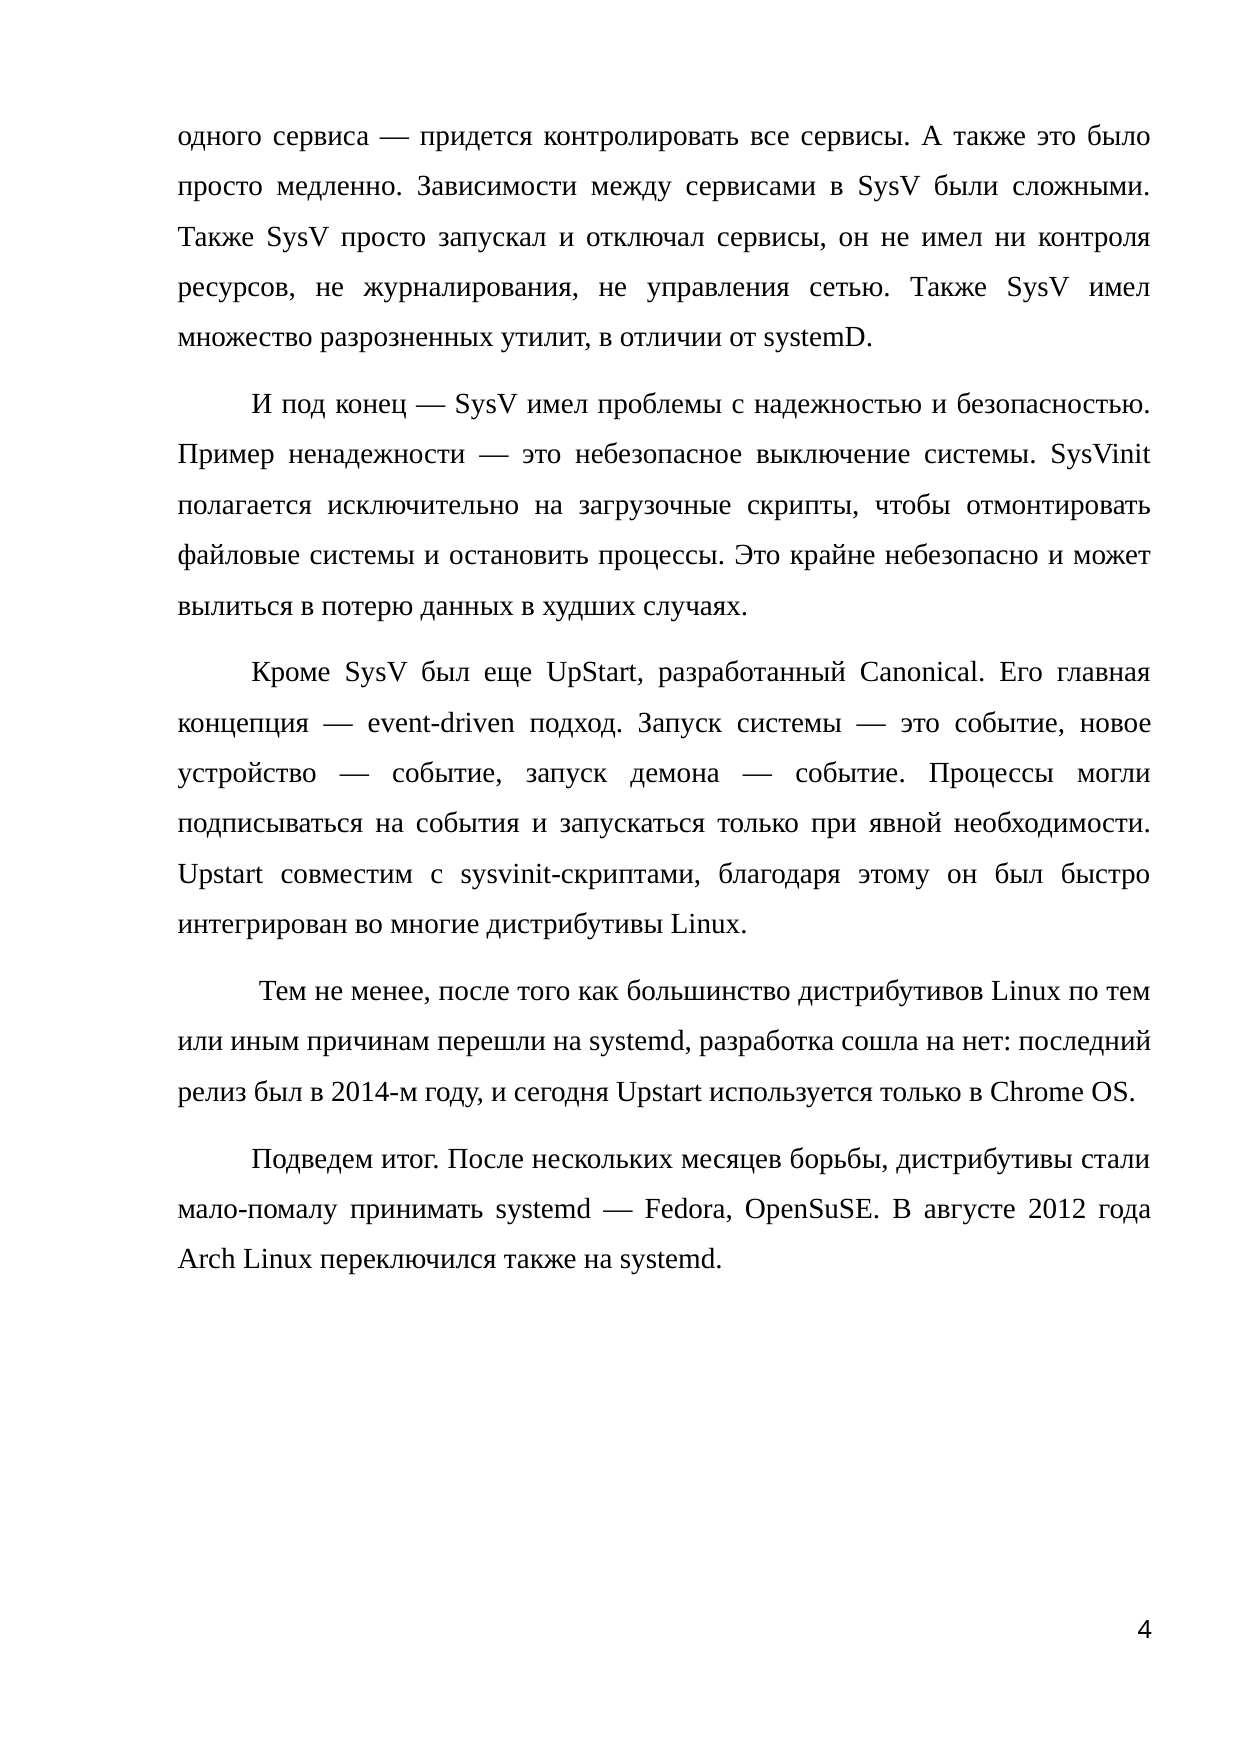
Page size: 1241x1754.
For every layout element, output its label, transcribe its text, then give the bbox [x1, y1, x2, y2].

text Подведем итог. После нескольких месяцев борьбы, дистрибутивы стали мало-помалу принимать systemd — Fedora, OpenSuSE. В августе 2012 года Arch Linux переключился также на systemd. [177, 1141, 1152, 1275]
text Тем не менее, после того как большинство дистрибутивов Linux по тем или иным причинам перешли на systemd, разработка сошла на нет: последний релиз был в 2014-м году, и сегодня Upstart используется только в Chrome OS. [177, 973, 1152, 1107]
text И под конец — SysV имел проблемы с надежностью и безопасностью. Пример ненадежности — это небезопасное выключение системы. SysVinit полагается исключительно на загрузочные скрипты, чтобы отмонтировать файловые системы и остановить процессы. Это крайне небезопасно и может вылиться в потерю данных в худших случаях. [177, 386, 1152, 621]
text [177, 118, 1152, 353]
text Кроме SysV был еще UpStart, разработанный Canonical. Его главная концепция — event-driven подход. Запуск системы — это событие, новое устройство — событие, запуск демона — событие. Процессы могли подписываться на события и запускаться только при явной необходимости. Upstart совместим с sysvinit-скриптами, благодаря этому он был быстро интегрирован во многие дистрибутивы Linux. [177, 654, 1152, 940]
